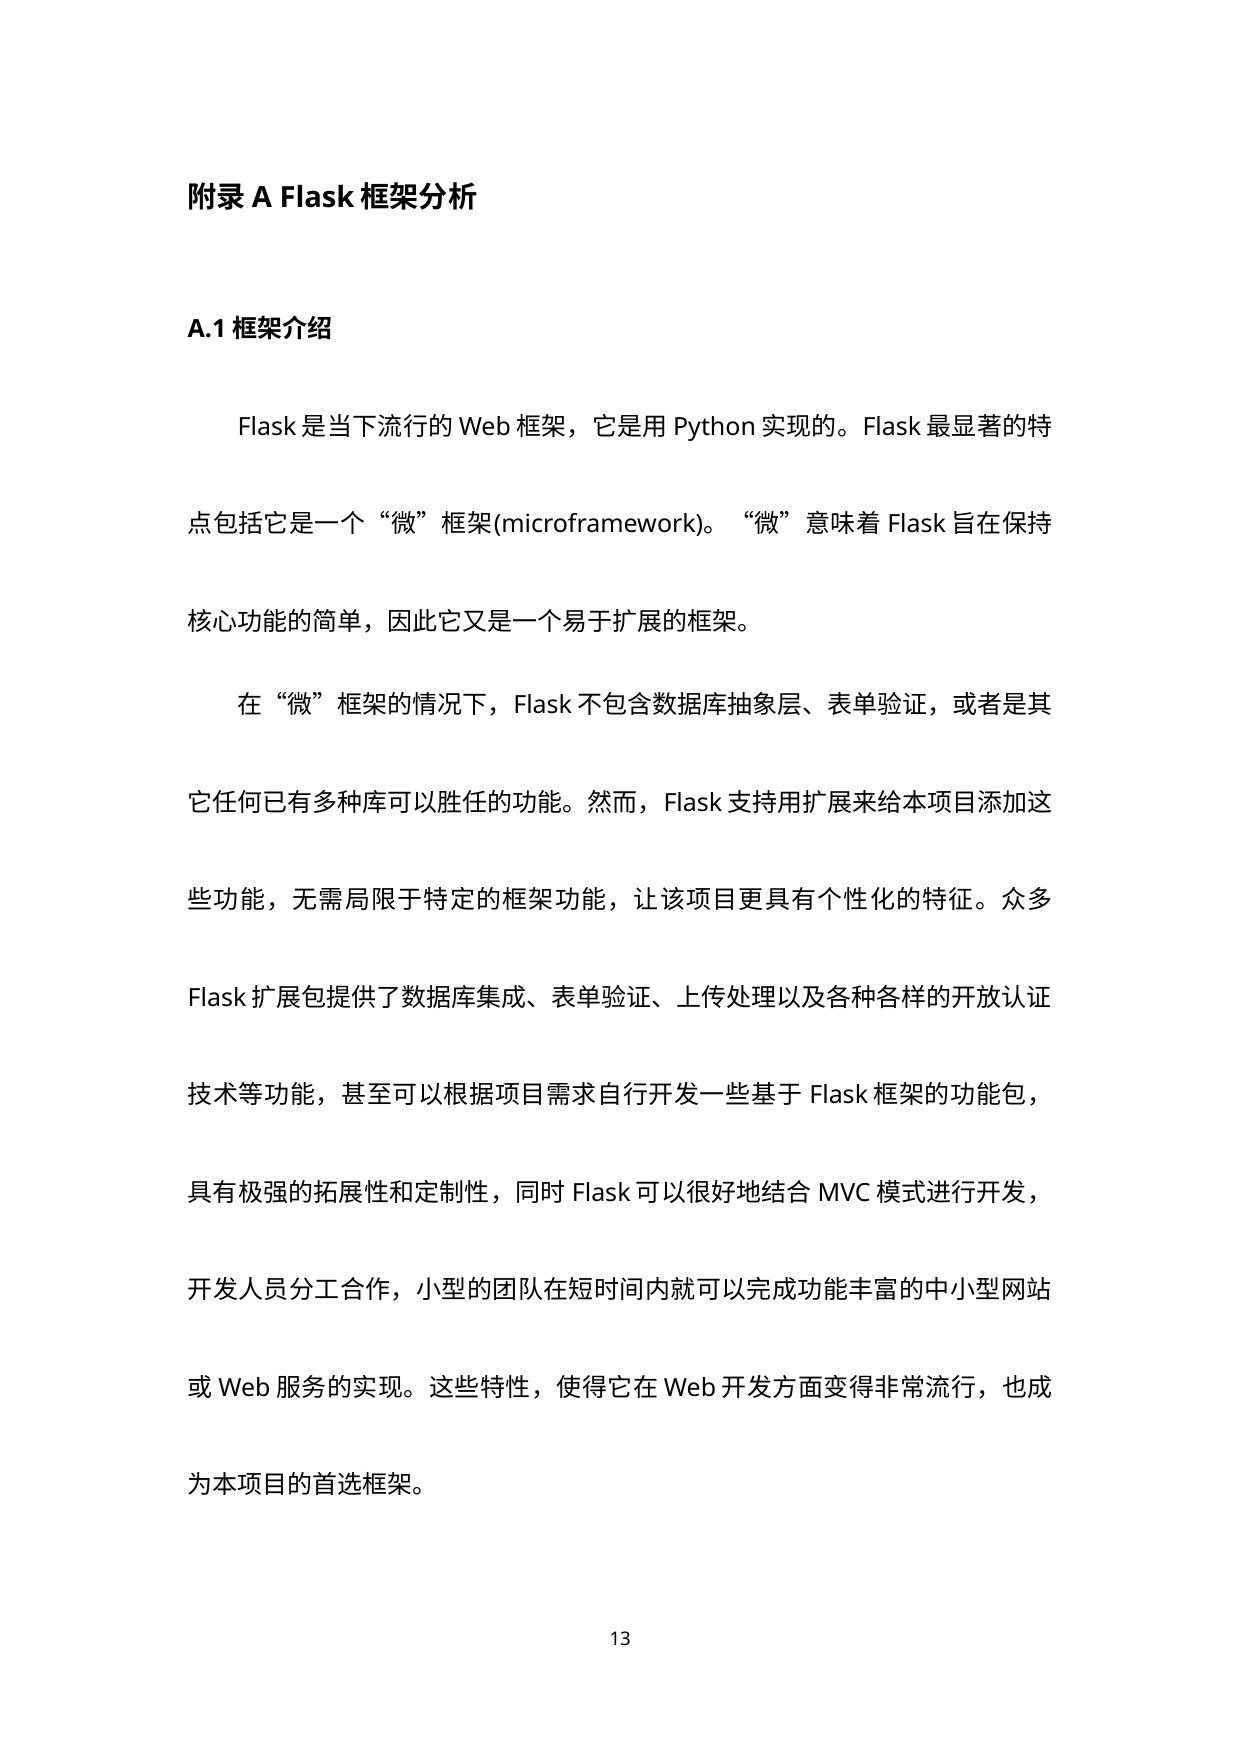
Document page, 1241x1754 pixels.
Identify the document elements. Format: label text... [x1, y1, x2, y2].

subtitle A.1 框架介绍 [187, 294, 1053, 359]
subtitle 附录A Flask框架分析 [187, 162, 1053, 227]
text Flask是当下流行的Web框架，它是用Python实现的。Flask最显著的特点包括它是一个“微”框架(microframework)。“微”意味着Flask旨在保持核心功能的简单，因此它又是一个易于扩展的框架。 [187, 392, 1053, 652]
text 在“微”框架的情况下，Flask不包含数据库抽象层、表单验证，或者是其它任何已有多种库可以胜任的功能。然而，Flask支持用扩展来给本项目添加这些功能，无需局限于特定的框架功能，让该项目更具有个性化的特征。众多Flask扩展包提供了数据库集成、表单验证、上传处理以及各种各样的开放认证技术等功能，甚至可以根据项目需求自行开发一些基于Flask框架的功能包，具有极强的拓展性和定制性，同时Flask可以很好地结合MVC模式进行开发，开发人员分工合作，小型的团队在短时间内就可以完成功能丰富的中小型网站或Web服务的实现。这些特性，使得它在Web开发方面变得非常流行，也成为本项目的首选框架。 [187, 670, 1053, 1515]
